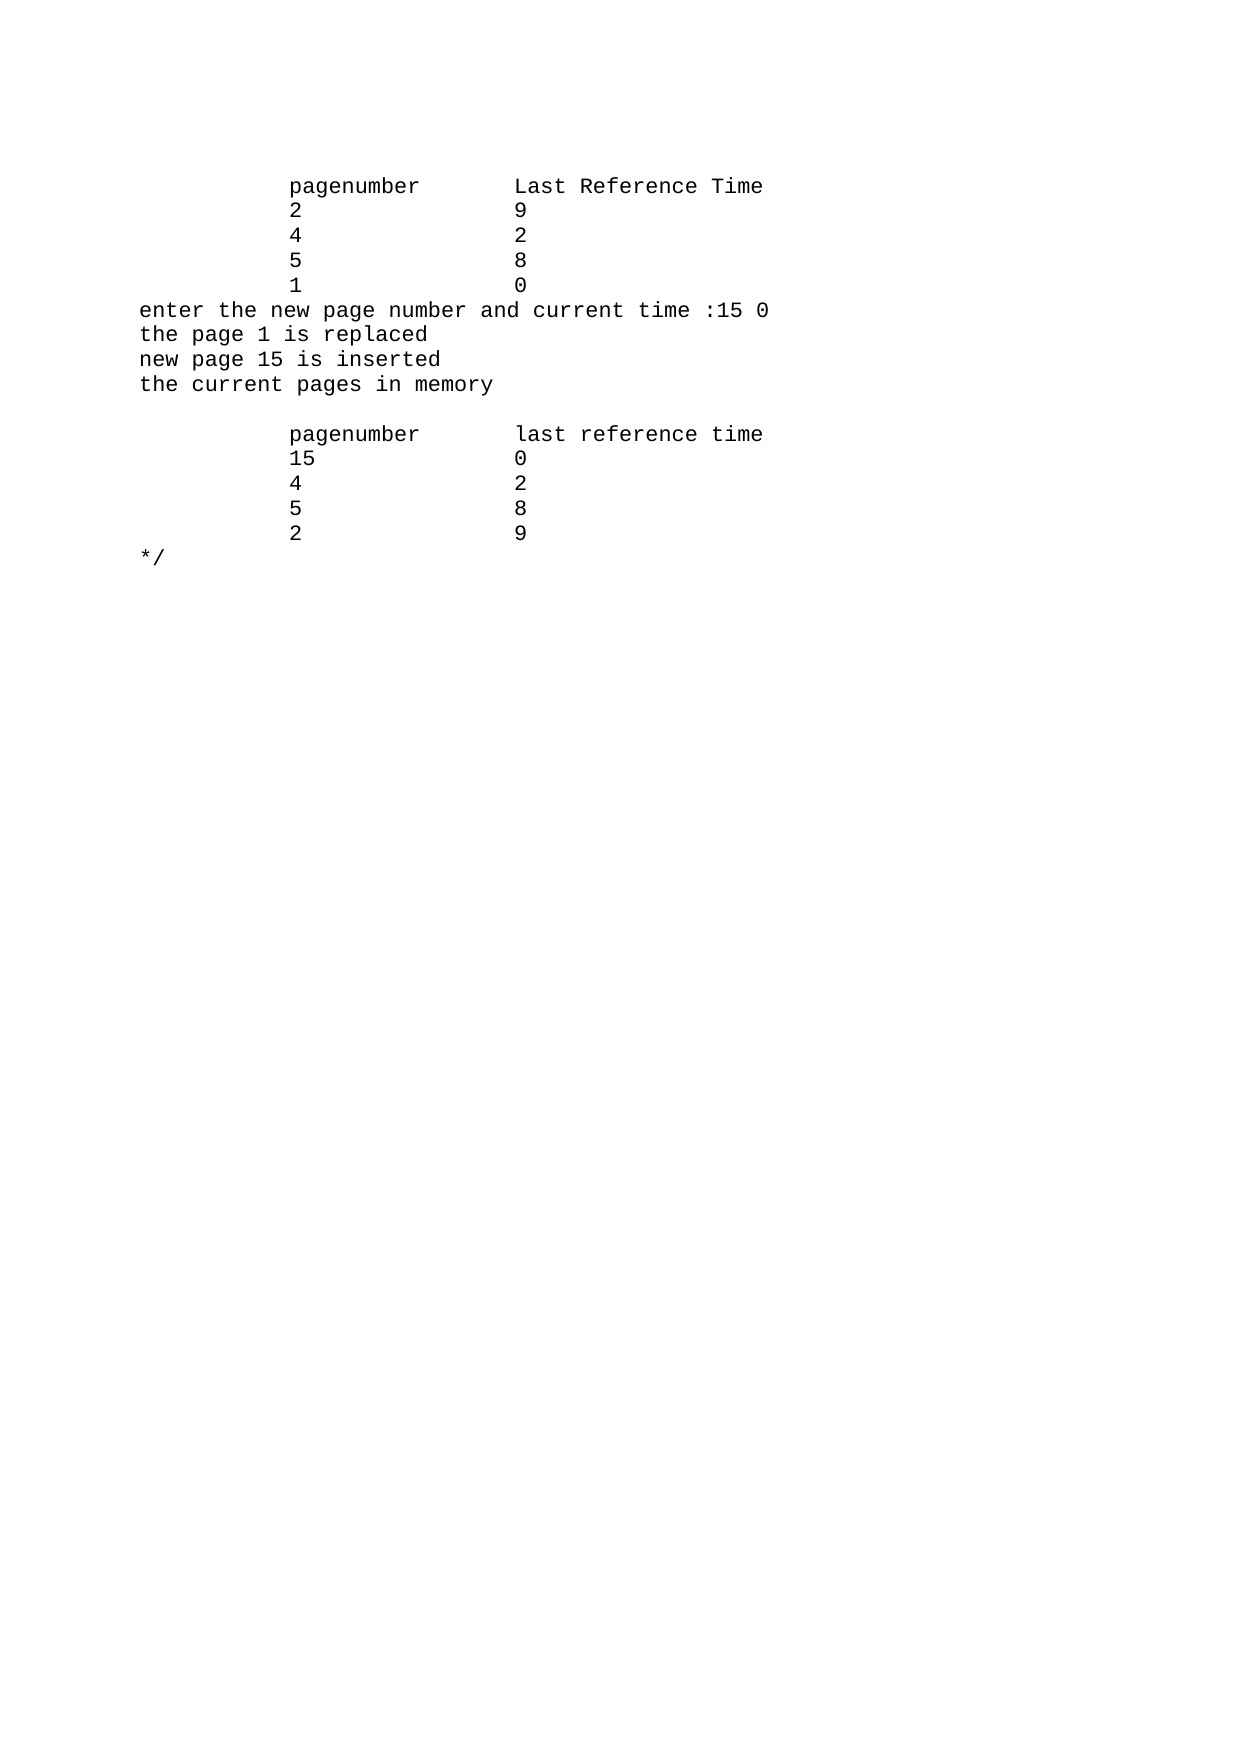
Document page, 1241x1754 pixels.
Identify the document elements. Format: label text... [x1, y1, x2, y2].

text 4 2 [139, 472, 1101, 497]
text 5 8 [139, 497, 1101, 522]
text 1 0 [139, 274, 1101, 299]
text 4 2 [139, 224, 1101, 249]
text pagenumber Last Reference Time [139, 175, 1101, 199]
text 2 9 [139, 522, 1101, 547]
text 5 8 [139, 249, 1101, 274]
text 2 9 [139, 199, 1101, 224]
text new page 15 is inserted [139, 348, 1101, 373]
text the page 1 is replaced [139, 323, 1101, 348]
text enter the new page number and current time :15 0 [139, 299, 1101, 323]
text the current pages in memory [139, 373, 1101, 398]
text pagenumber last reference time [139, 423, 1101, 447]
text 15 0 [139, 447, 1101, 472]
text */ [139, 547, 1101, 571]
